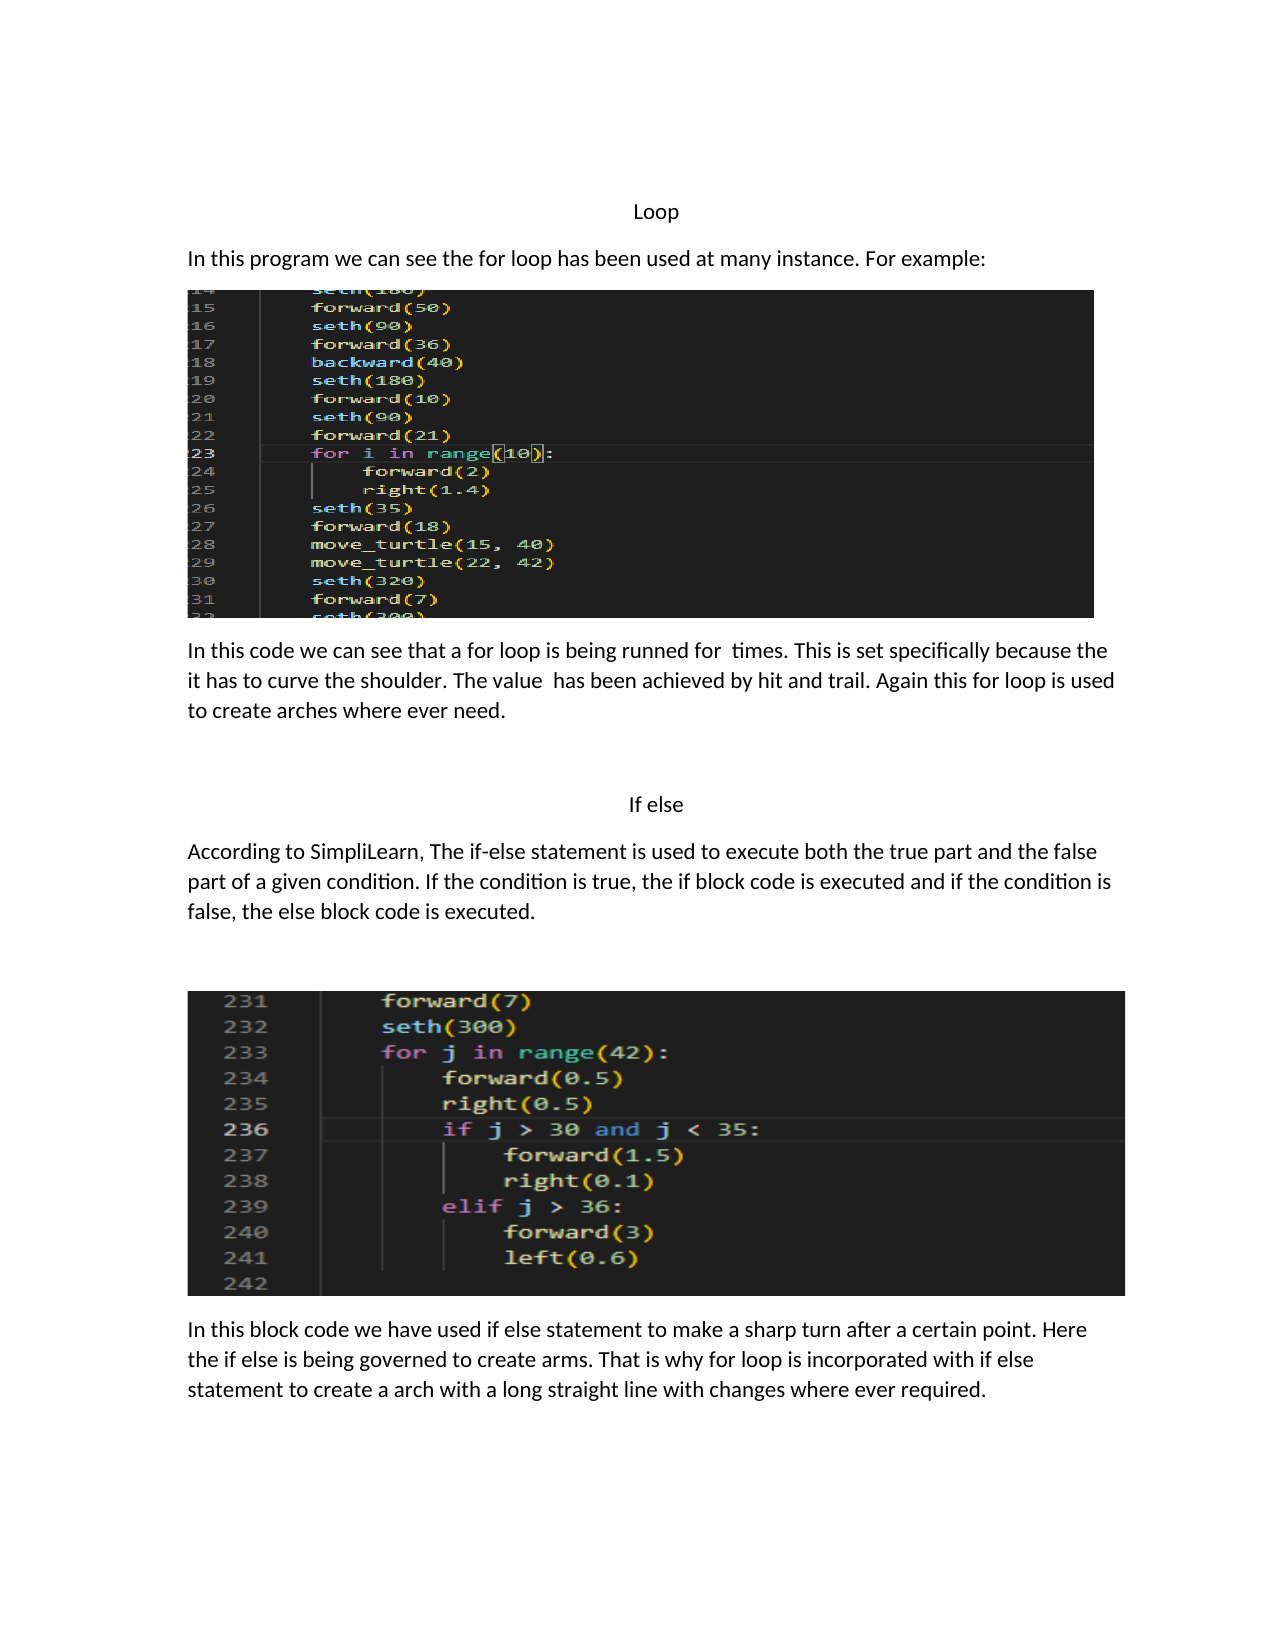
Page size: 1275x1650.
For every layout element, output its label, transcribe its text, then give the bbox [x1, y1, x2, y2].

text If else [187, 790, 1125, 818]
text In this block code we have used if else statement to make a sharp turn after a certain point. Here the if else is being governed to create arms. That is why for loop is incorporated with if else statement to create a arch with a long straight line with changes where ever required. [187, 1315, 1125, 1403]
text Loop [187, 197, 1125, 225]
picture [187, 991, 1125, 1296]
text In this code we can see that a for loop is being runned for times. This is set specifically because the it has to curve the shoulder. The value has been achieved by hit and trail. Again this for loop is used to create arches where ever need. [187, 636, 1125, 724]
text According to SimpliLearn, The if-else statement is used to execute both the true part and the false part of a given condition. If the condition is true, the if block code is executed and if the condition is false, the else block code is executed. [187, 837, 1125, 926]
picture [187, 290, 1094, 618]
text In this program we can see the for loop has been used at many instance. For example: [187, 244, 1125, 272]
